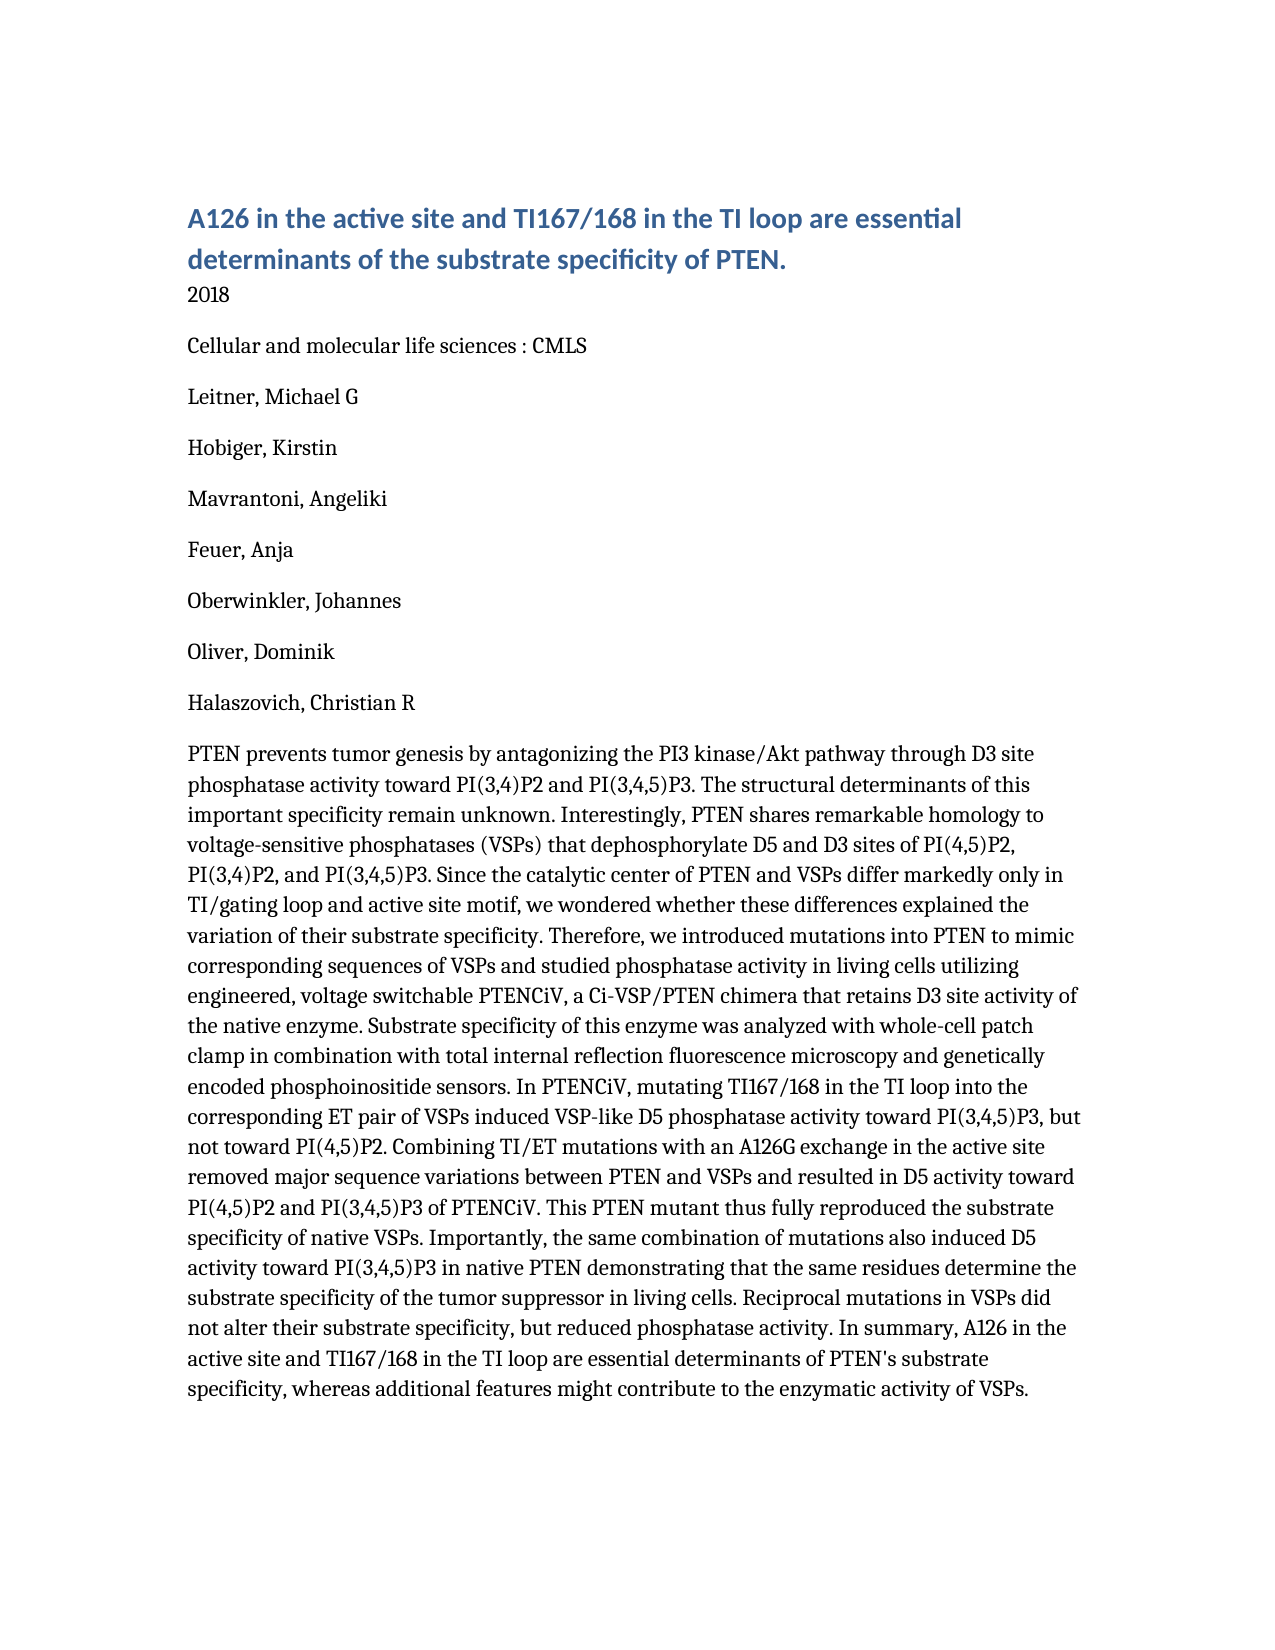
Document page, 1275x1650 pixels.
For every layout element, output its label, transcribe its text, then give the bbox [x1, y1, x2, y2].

text Leitner, Michael G [187, 384, 1087, 410]
text Mavrantoni, Angeliki [187, 486, 1087, 512]
text Feuer, Anja [187, 537, 1087, 563]
text Cellular and molecular life sciences : CMLS [187, 333, 1087, 359]
text Hobiger, Kirstin [187, 435, 1087, 461]
text Halaszovich, Christian R [187, 690, 1087, 717]
text PTEN prevents tumor genesis by antagonizing the PI3 kinase/Akt pathway through D3 site phosphatase activity toward PI(3,4)P2 and PI(3,4,5)P3. The structural determinants of this important specificity remain unknown. Interestingly, PTEN shares remarkable homology to voltage-sensitive phosphatases (VSPs) that dephosphorylate D5 and D3 sites of PI(4,5)P2, PI(3,4)P2, and PI(3,4,5)P3. Since the catalytic center of PTEN and VSPs differ markedly only in TI/gating loop and active site motif, we wondered whether these differences explained the variation of their substrate specificity. Therefore, we introduced mutations into PTEN to mimic corresponding sequences of VSPs and studied phosphatase activity in living cells utilizing engineered, voltage switchable PTENCiV, a Ci-VSP/PTEN chimera that retains D3 site activity of the native enzyme. Substrate specificity of this enzyme was analyzed with whole-cell patch clamp in combination with total internal reflection fluorescence microscopy and genetically encoded phosphoinositide sensors. In PTENCiV, mutating TI167/168 in the TI loop into the corresponding ET pair of VSPs induced VSP-like D5 phosphatase activity toward PI(3,4,5)P3, but not toward PI(4,5)P2. Combining TI/ET mutations with an A126G exchange in the active site removed major sequence variations between PTEN and VSPs and resulted in D5 activity toward PI(4,5)P2 and PI(3,4,5)P3 of PTENCiV. This PTEN mutant thus fully reproduced the substrate specificity of native VSPs. Importantly, the same combination of mutations also induced D5 activity toward PI(3,4,5)P3 in native PTEN demonstrating that the same residues determine the substrate specificity of the tumor suppressor in living cells. Reciprocal mutations in VSPs did not alter their substrate specificity, but reduced phosphatase activity. In summary, A126 in the active site and TI167/168 in the TI loop are essential determinants of PTEN's substrate specificity, whereas additional features might contribute to the enzymatic activity of VSPs. [187, 741, 1087, 1402]
text 2018 [187, 282, 1087, 308]
text Oberwinkler, Johannes [187, 588, 1087, 614]
text Oliver, Dominik [187, 639, 1087, 666]
subtitle A126 in the active site and TI167/168 in the TI loop are essential determinants of the substrate specificity of PTEN. [187, 200, 1087, 277]
